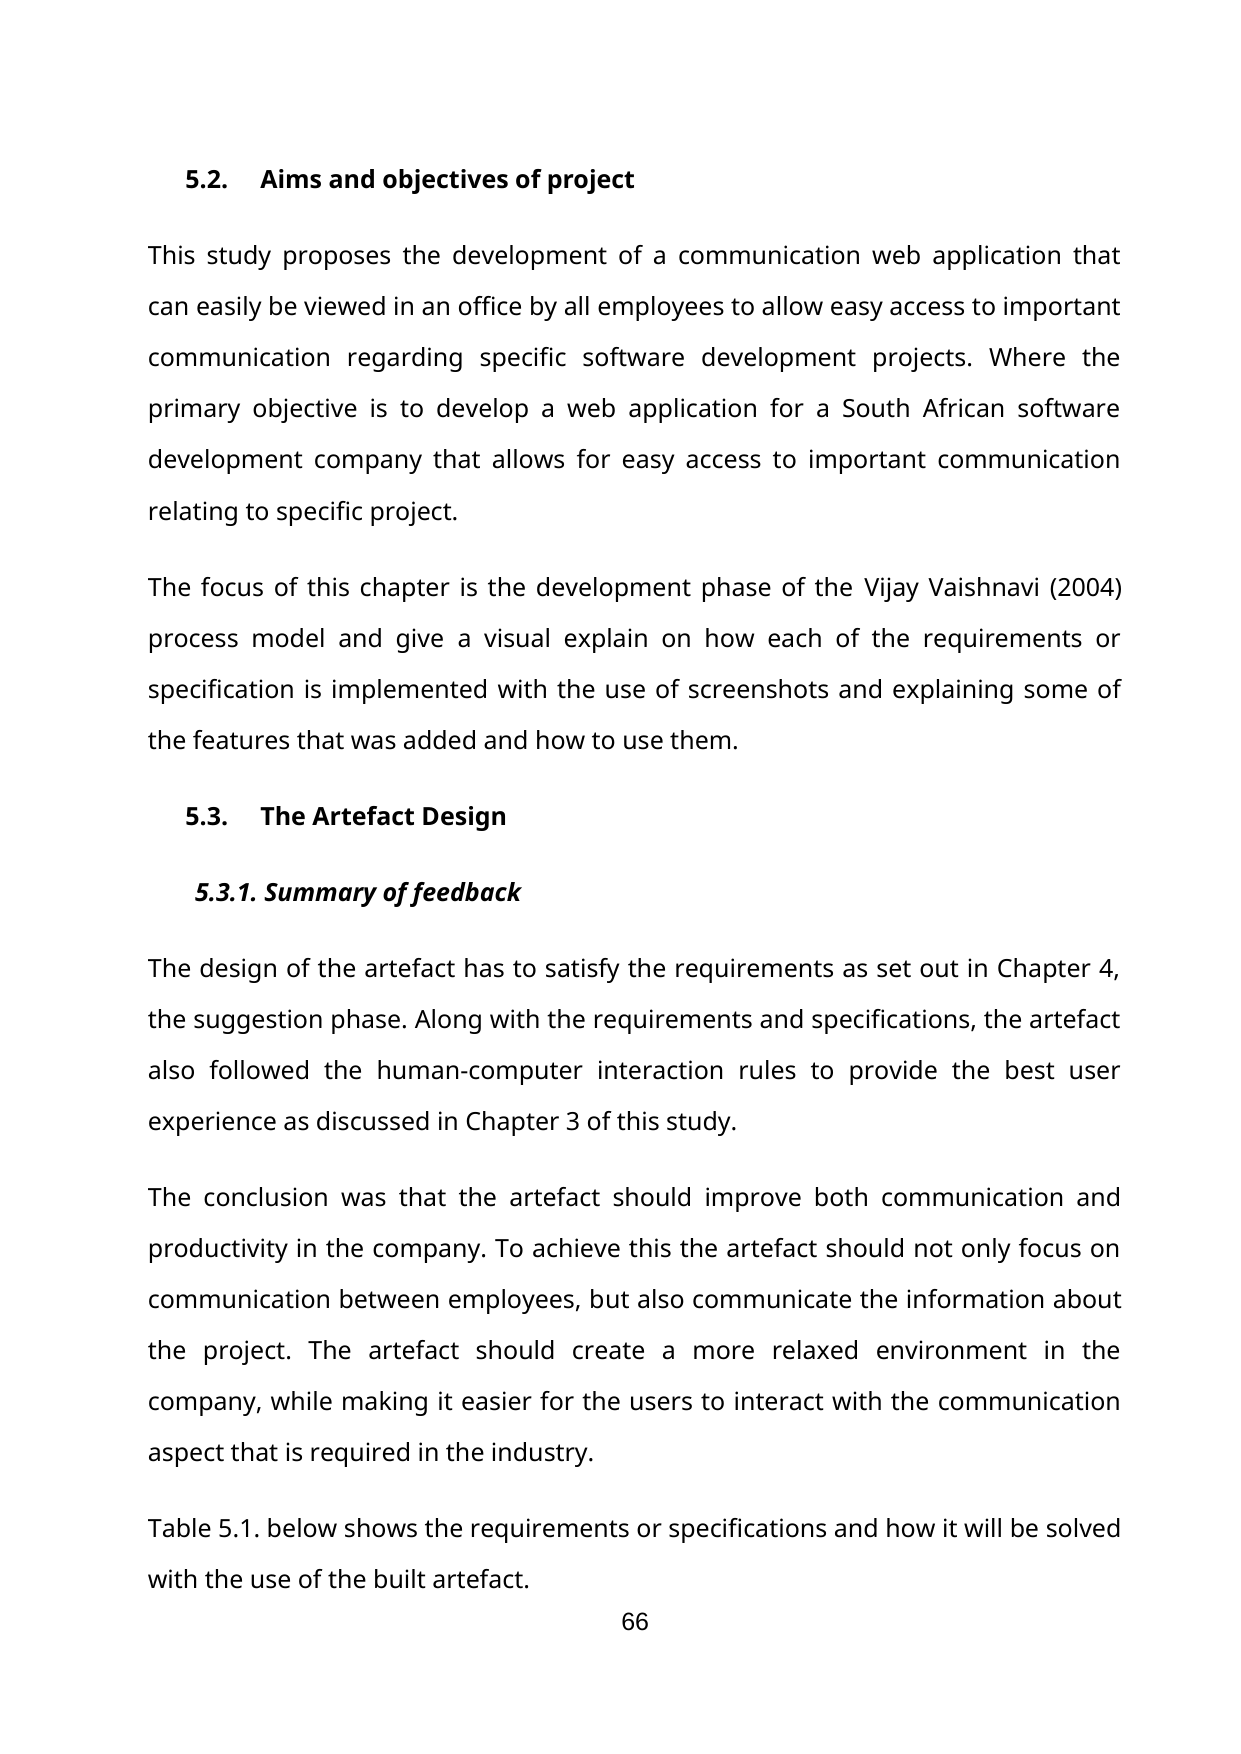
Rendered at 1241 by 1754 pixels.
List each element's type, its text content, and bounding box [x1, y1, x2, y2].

text The conclusion was that the artefact should improve both communication and productivity in the company. To achieve this the artefact should not only focus on communication between employees, but also communicate the information about the project. The artefact should create a more relaxed environment in the company, while making it easier for the users to interact with the communication aspect that is required in the industry. [148, 1180, 1122, 1469]
text Table 5.1. below shows the requirements or specifications and how it will be solved with the use of the built artefact. [148, 1511, 1122, 1596]
text The design of the artefact has to satisfy the requirements as set out in Chapter 4, the suggestion phase. Along with the requirements and specifications, the artefact also followed the human-computer interaction rules to provide the best user experience as discussed in Chapter 3 of this study. [148, 951, 1122, 1138]
subtitle 5.3.1. Summary of feedback [195, 874, 1122, 908]
text The focus of this chapter is the development phase of the Vijay Vaishnavi (2004) process model and give a visual explain on how each of the requirements or specification is implemented with the use of screenshots and explaining some of the features that was added and how to use them. [148, 569, 1122, 756]
text This study proposes the development of a communication web application that can easily be viewed in an office by all employees to allow easy access to important communication regarding specific software development projects. Where the primary objective is to develop a web application for a South African software development company that allows for easy access to important communication relating to specific project. [148, 238, 1122, 527]
subtitle Aims and objectives of project [185, 162, 1122, 196]
subtitle The Artefact Design [185, 798, 1122, 832]
